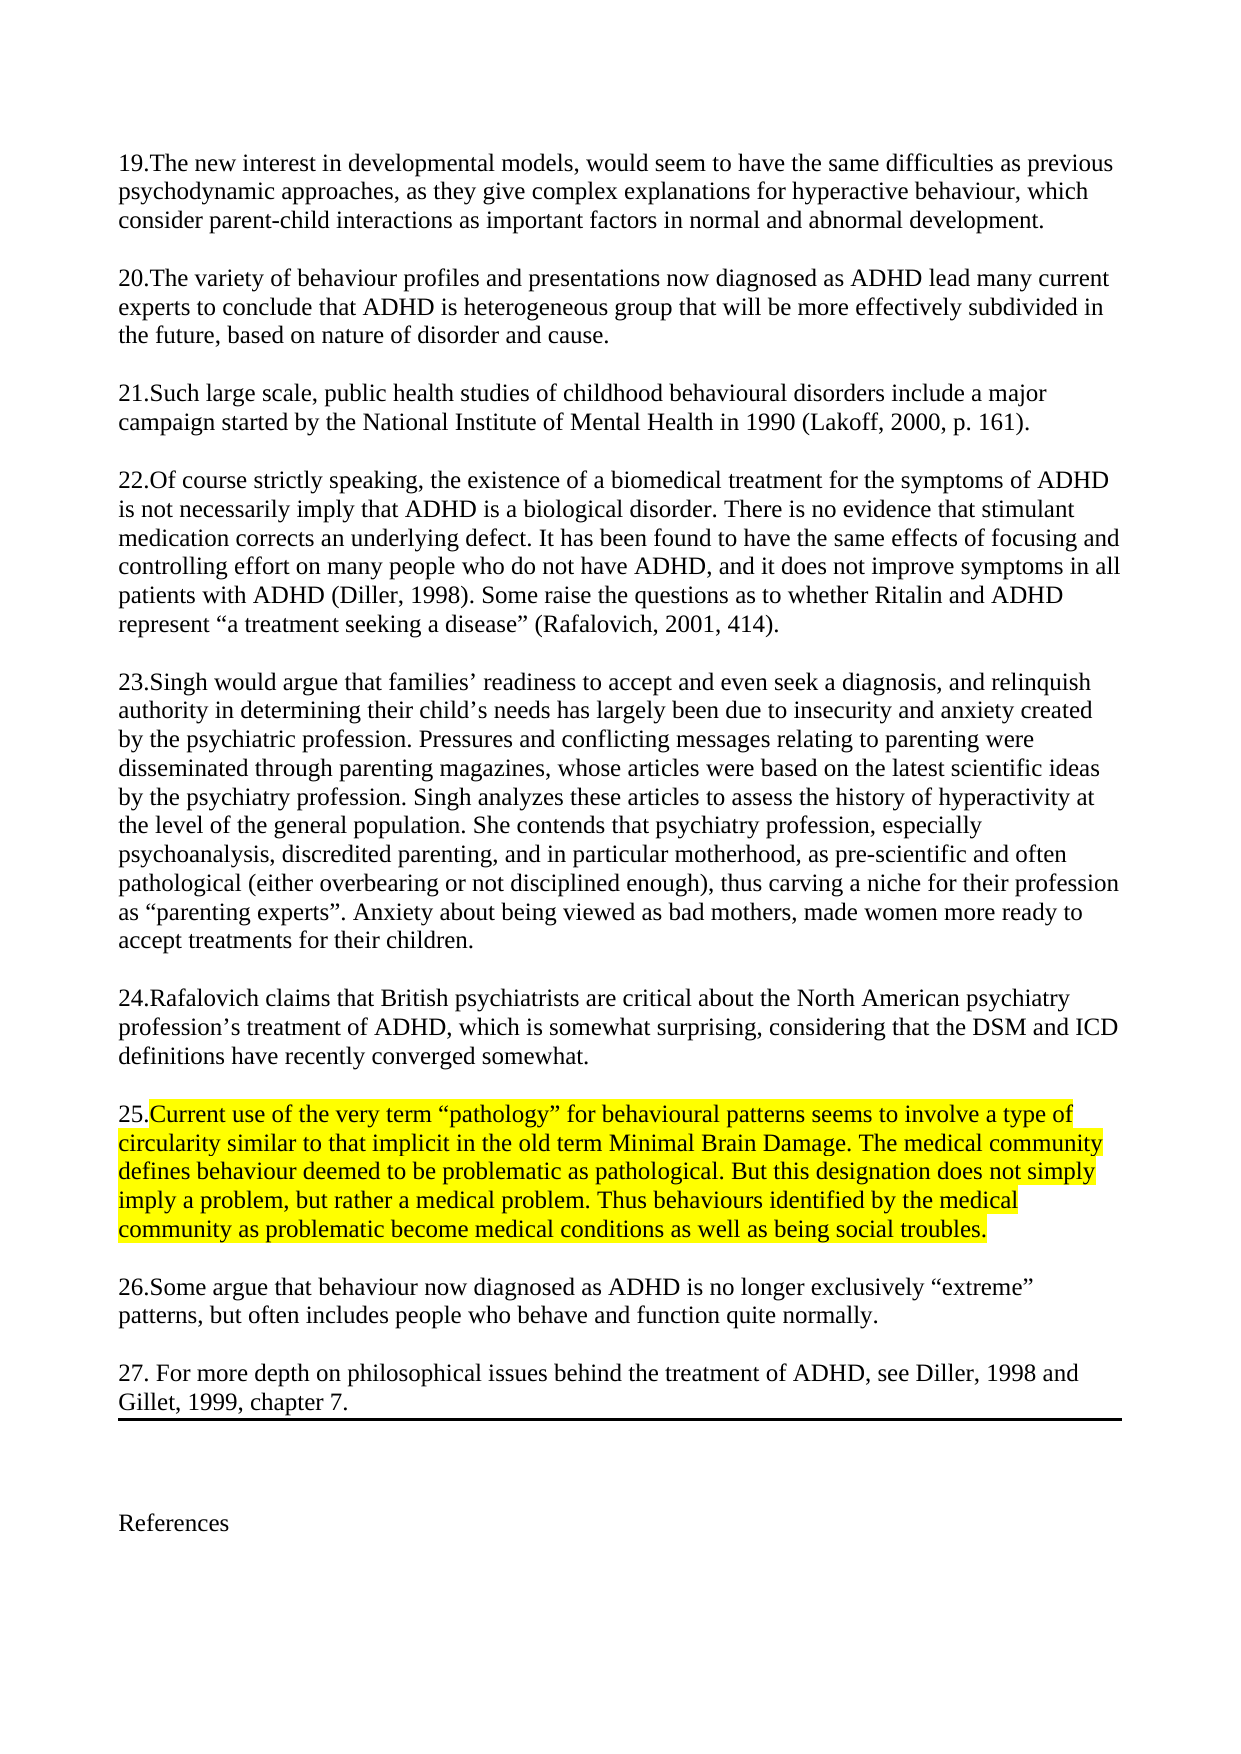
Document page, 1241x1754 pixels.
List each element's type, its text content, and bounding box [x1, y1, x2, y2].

text 24.Rafalovich claims that British psychiatrists are critical about the North American psychiatry profession’s treatment of ADHD, which is somewhat surprising, considering that the DSM and ICD definitions have recently converged somewhat. [118, 983, 1122, 1070]
text 26.Some argue that behaviour now diagnosed as ADHD is no longer exclusively “extreme” patterns, but often includes people who behave and function quite normally. [118, 1272, 1122, 1329]
text References [118, 1508, 1122, 1537]
text 23.Singh would argue that families’ readiness to accept and even seek a diagnosis, and relinquish authority in determining their child’s needs has largely been due to insecurity and anxiety created by the psychiatric profession. Pressures and conflicting messages relating to parenting were disseminated through parenting magazines, whose articles were based on the latest scientific ideas by the psychiatry profession. Singh analyzes these articles to assess the history of hyperactivity at the level of the general population. She contends that psychiatry profession, especially psychoanalysis, discredited parenting, and in particular motherhood, as pre-scientific and often pathological (either overbearing or not disciplined enough), thus carving a niche for their profession as “parenting experts”. Anxiety about being viewed as bad mothers, made women more ready to accept treatments for their children. [118, 667, 1122, 954]
text 21.Such large scale, public health studies of childhood behavioural disorders include a major campaign started by the National Institute of Mental Health in 1990 (Lakoff, 2000, p. 161). [118, 378, 1122, 436]
text 22.Of course strictly speaking, the existence of a biomedical treatment for the symptoms of ADHD is not necessarily imply that ADHD is a biological disorder. There is no evidence that stimulant medication corrects an underlying defect. It has been found to have the same effects of focusing and controlling effort on many people who do not have ADHD, and it does not improve symptoms in all patients with ADHD (Diller, 1998). Some raise the questions as to whether Ritalin and ADHD represent “a treatment seeking a disease” (Rafalovich, 2001, 414). [118, 465, 1122, 638]
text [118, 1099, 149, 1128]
text 27. For more depth on philosophical issues behind the treatment of ADHD, see Diller, 1998 and Gillet, 1999, chapter 7. [118, 1358, 1122, 1418]
text 19.The new interest in developmental models, would seem to have the same difficulties as previous psychodynamic approaches, as they give complex explanations for hyperactive behaviour, which consider parent-child interactions as important factors in normal and abnormal development. [118, 148, 1122, 234]
text 20.The variety of behaviour profiles and presentations now diagnosed as ADHD lead many current experts to conclude that ADHD is heterogeneous group that will be more effectively subdivided in the future, based on nature of disorder and cause. [118, 263, 1122, 349]
